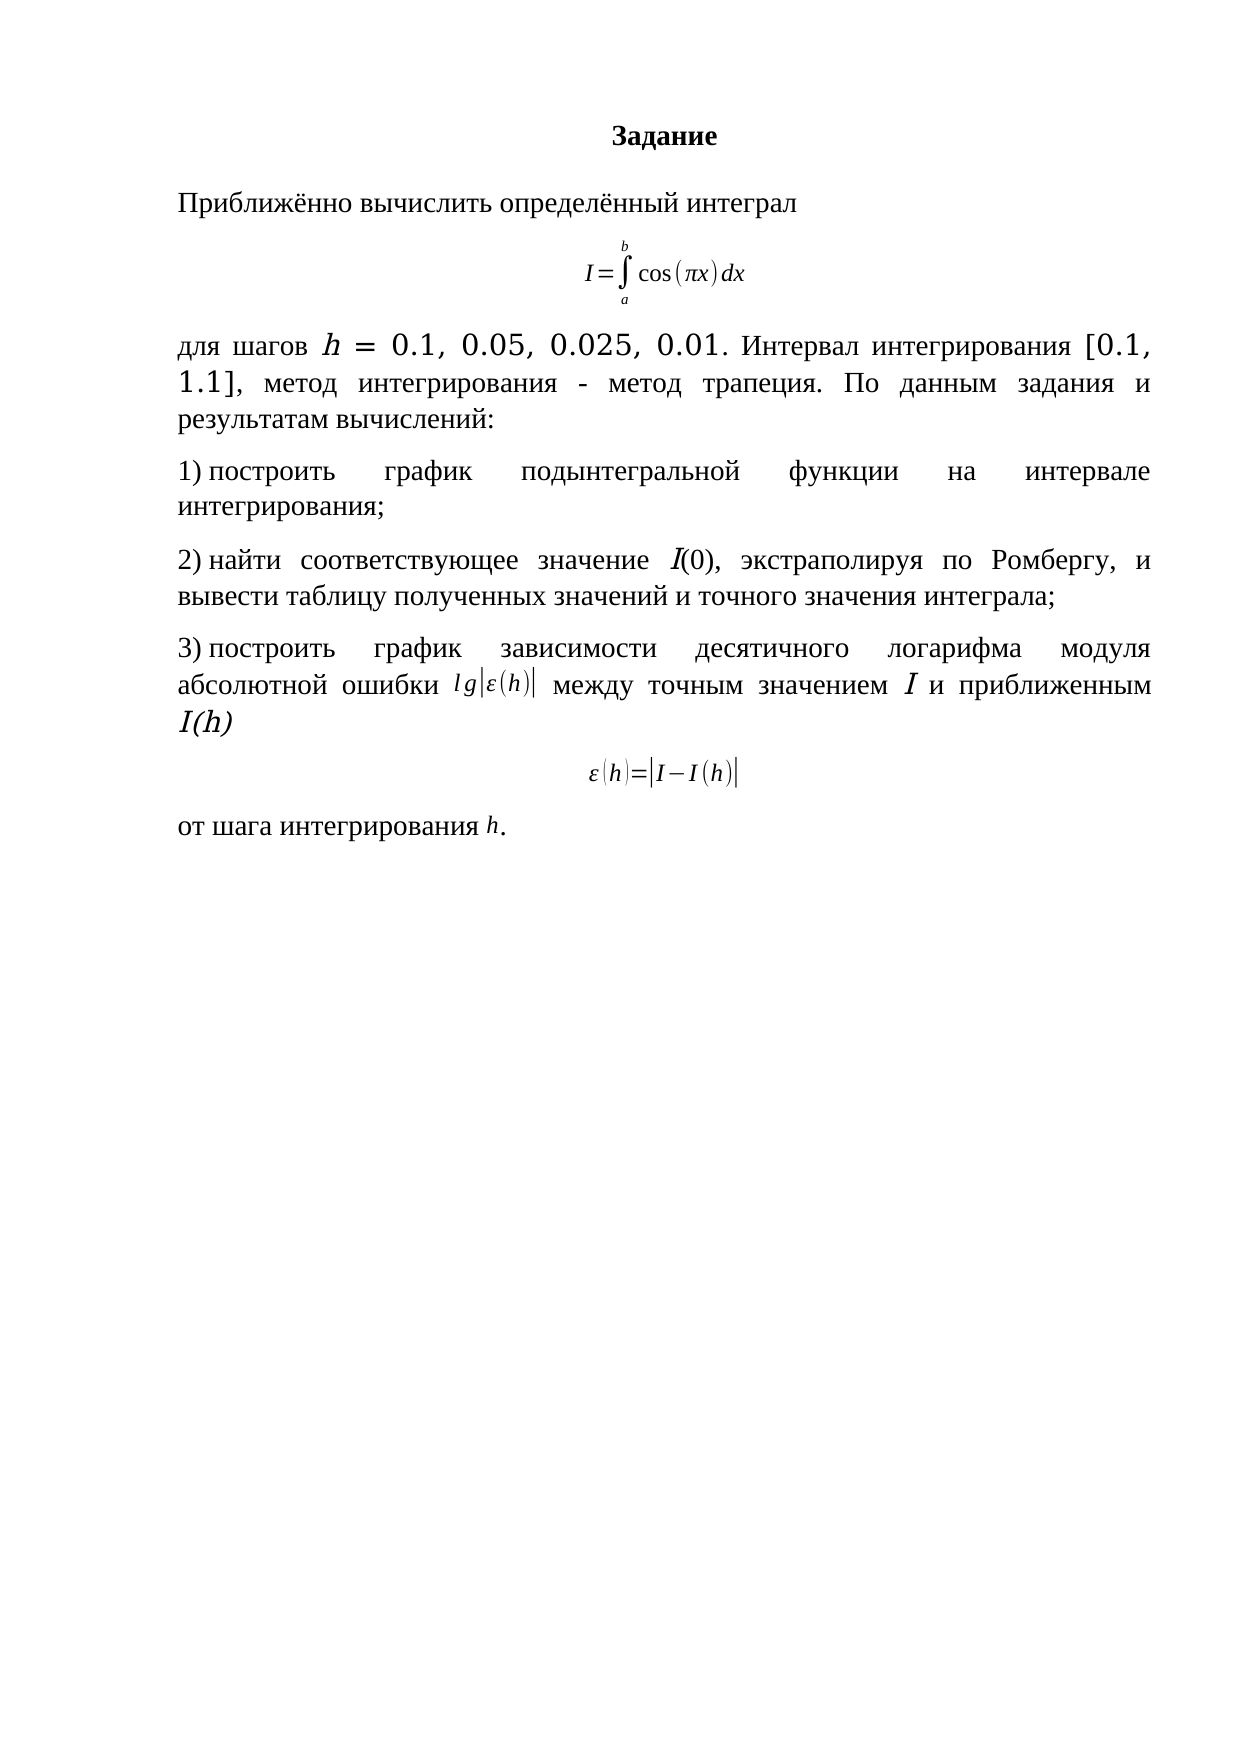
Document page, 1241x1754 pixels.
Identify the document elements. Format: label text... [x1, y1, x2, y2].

text Приближённо вычислить определённый интеграл [177, 185, 1152, 219]
text для шагов h = 0.1, 0.05, 0.025, 0.01. Интервал интегрирования [0.1, 1.1], метод интегрирования - метод трапеция. По данным задания и результатам вычислений: [177, 326, 1152, 434]
text от шага интегрирования . [177, 808, 1152, 842]
list найти соответствующее значение I(0), экстраполируя по Ромбергу, и вывести таблицу полученных значений и точного значения интеграла; [177, 541, 1152, 611]
text Задание [177, 118, 1152, 152]
list построить график зависимости десятичного логарифма модуля абсолютной ошибки между точным значением I и приближенным I(h) [177, 630, 1152, 738]
list построить график подынтегральной функции на интервале интегрирования; [177, 453, 1152, 522]
